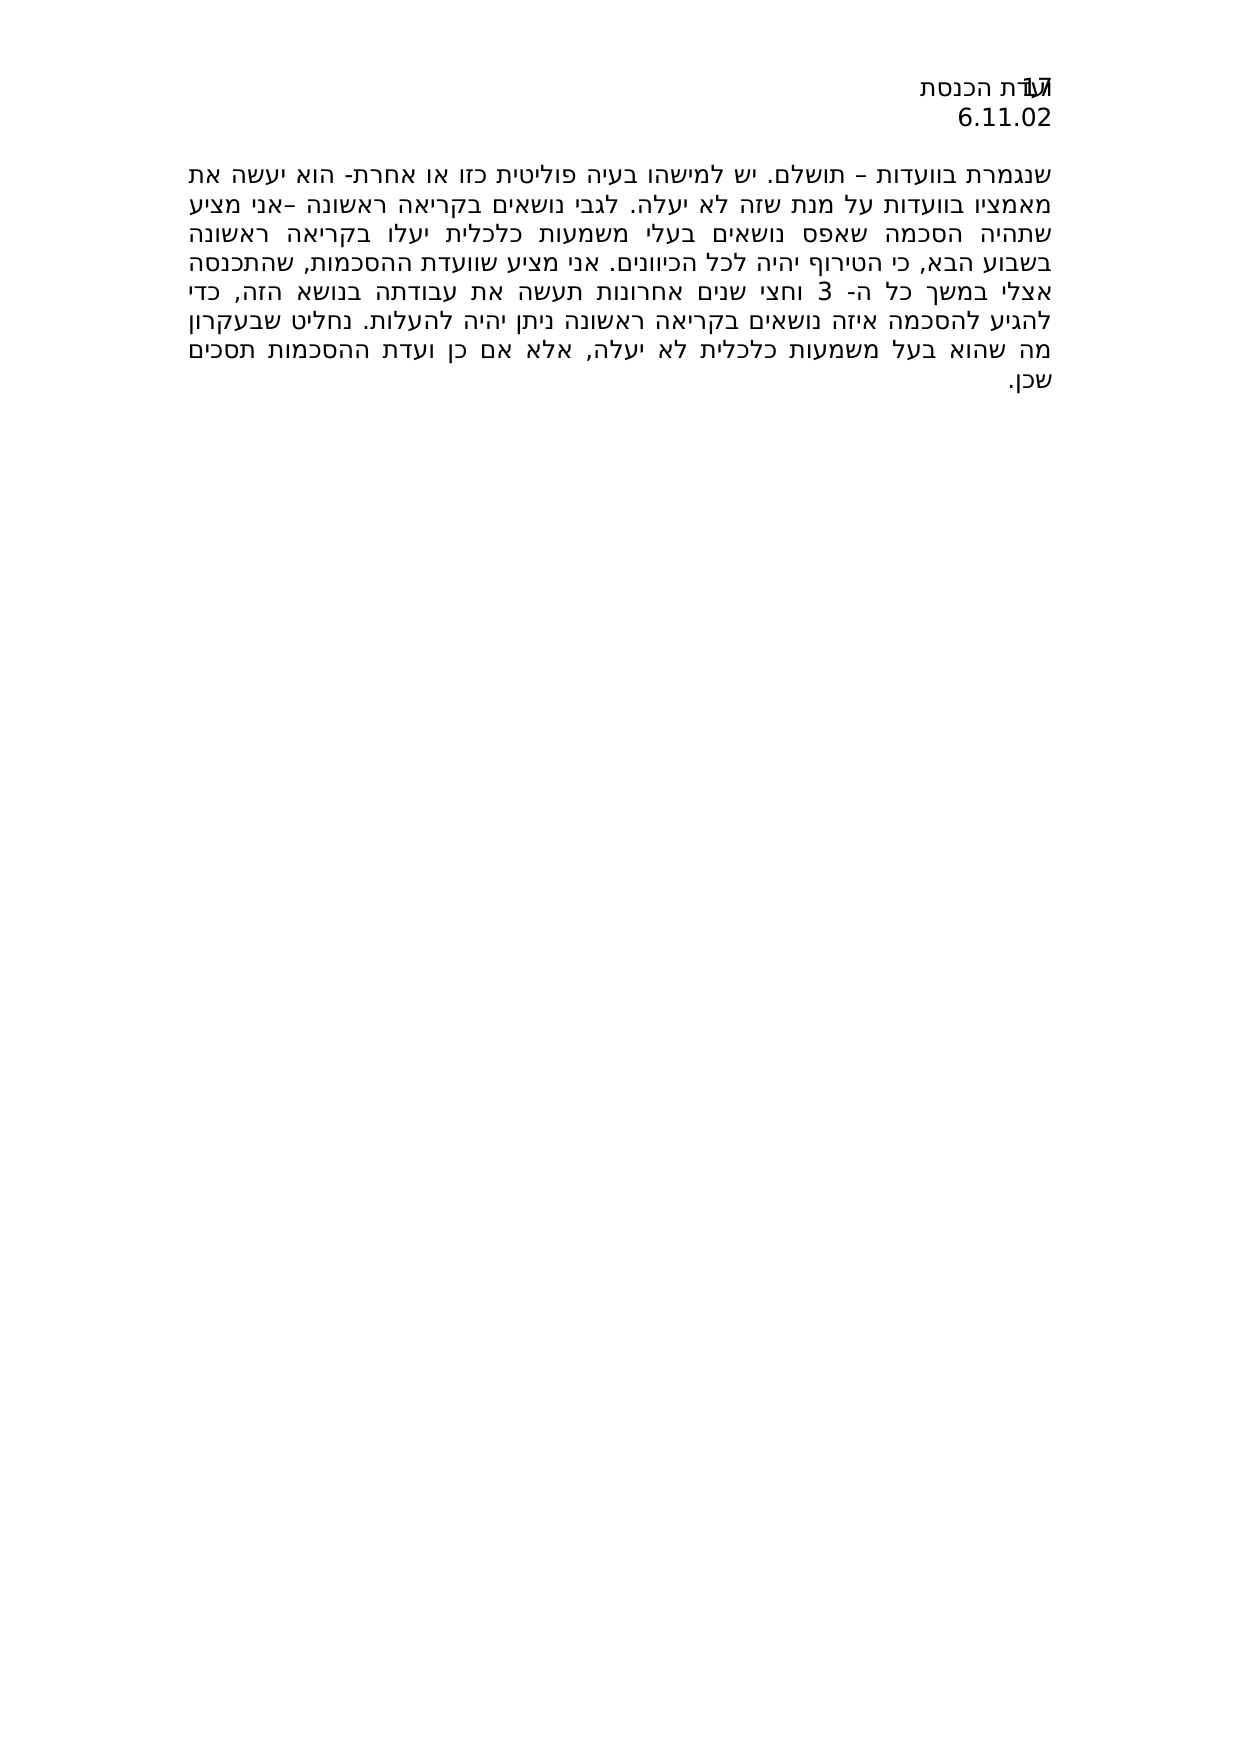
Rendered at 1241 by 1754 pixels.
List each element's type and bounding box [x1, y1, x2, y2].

text [187, 161, 1053, 394]
